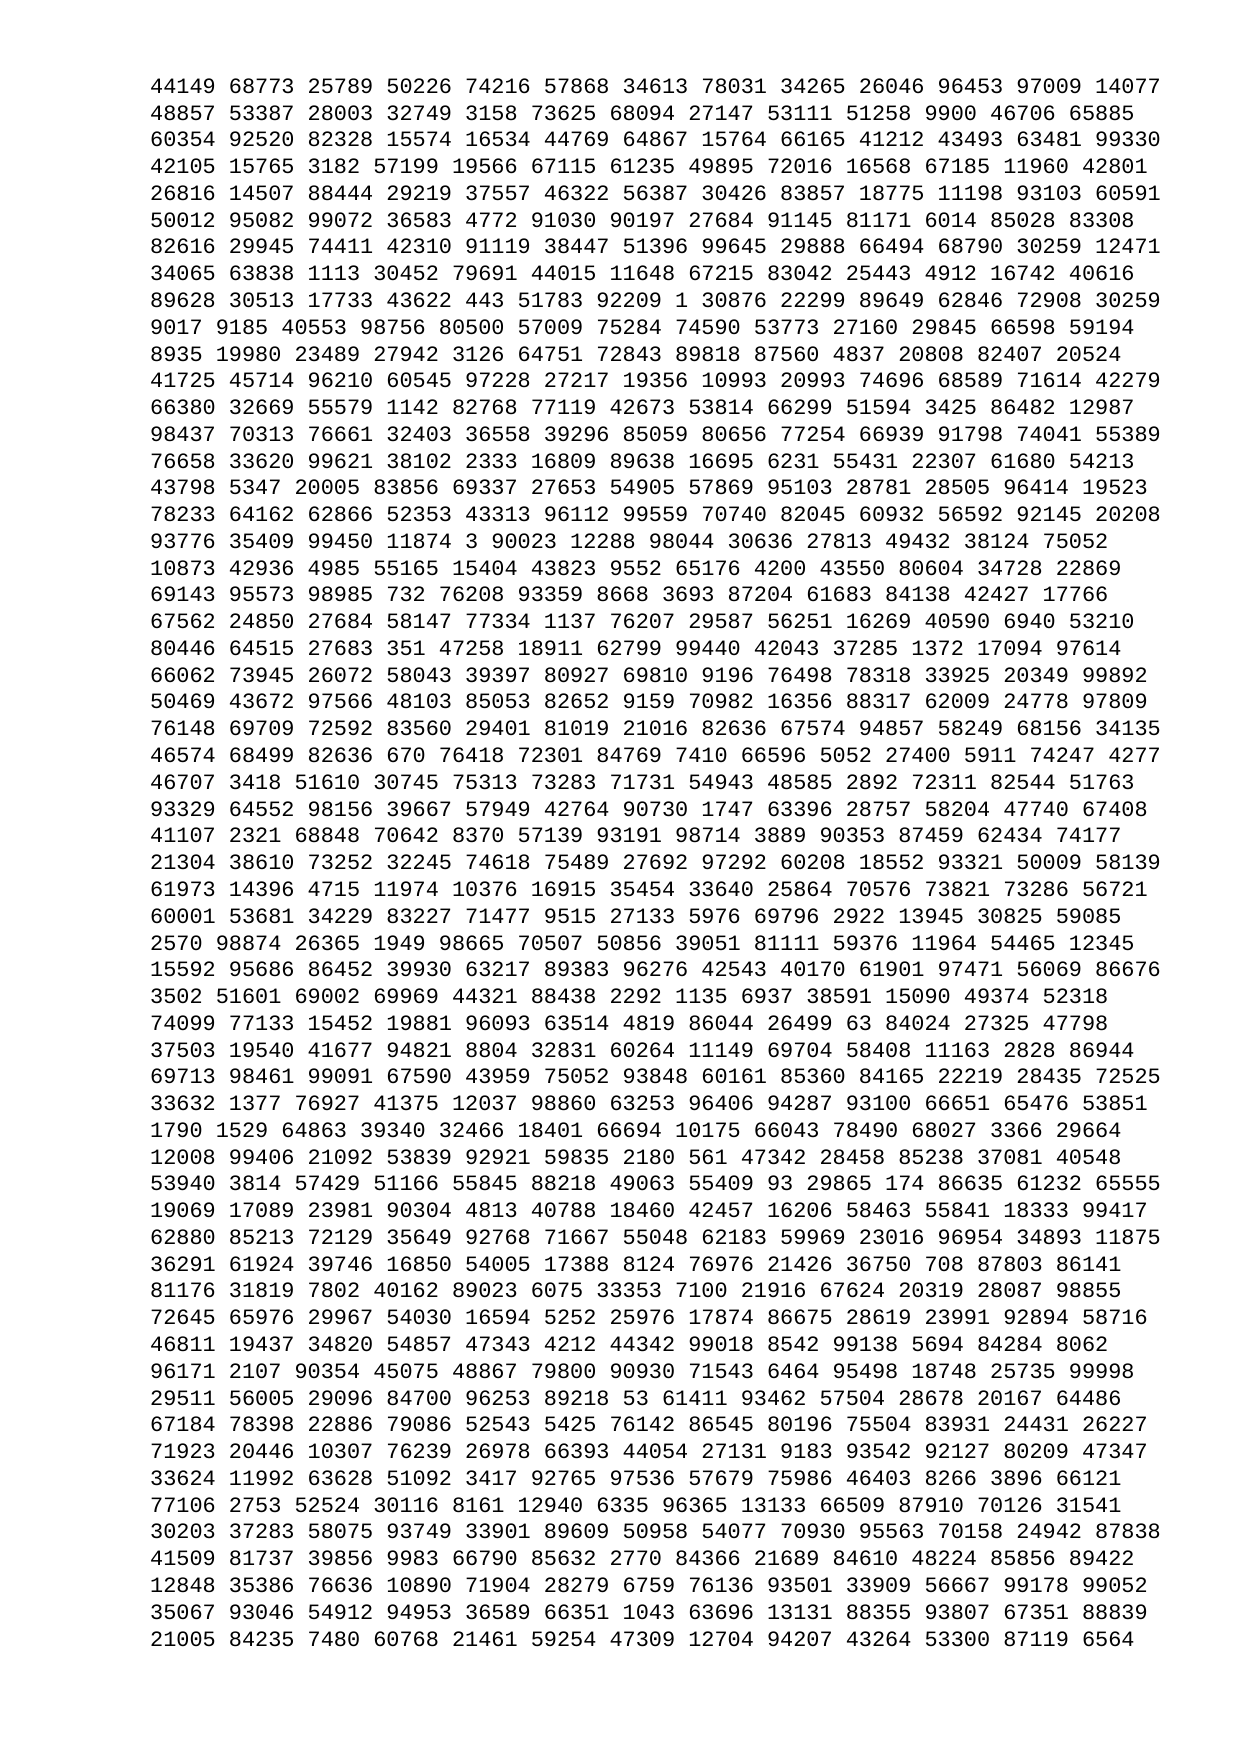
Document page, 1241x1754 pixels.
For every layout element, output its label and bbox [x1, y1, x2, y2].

list [112, 75, 1165, 1652]
